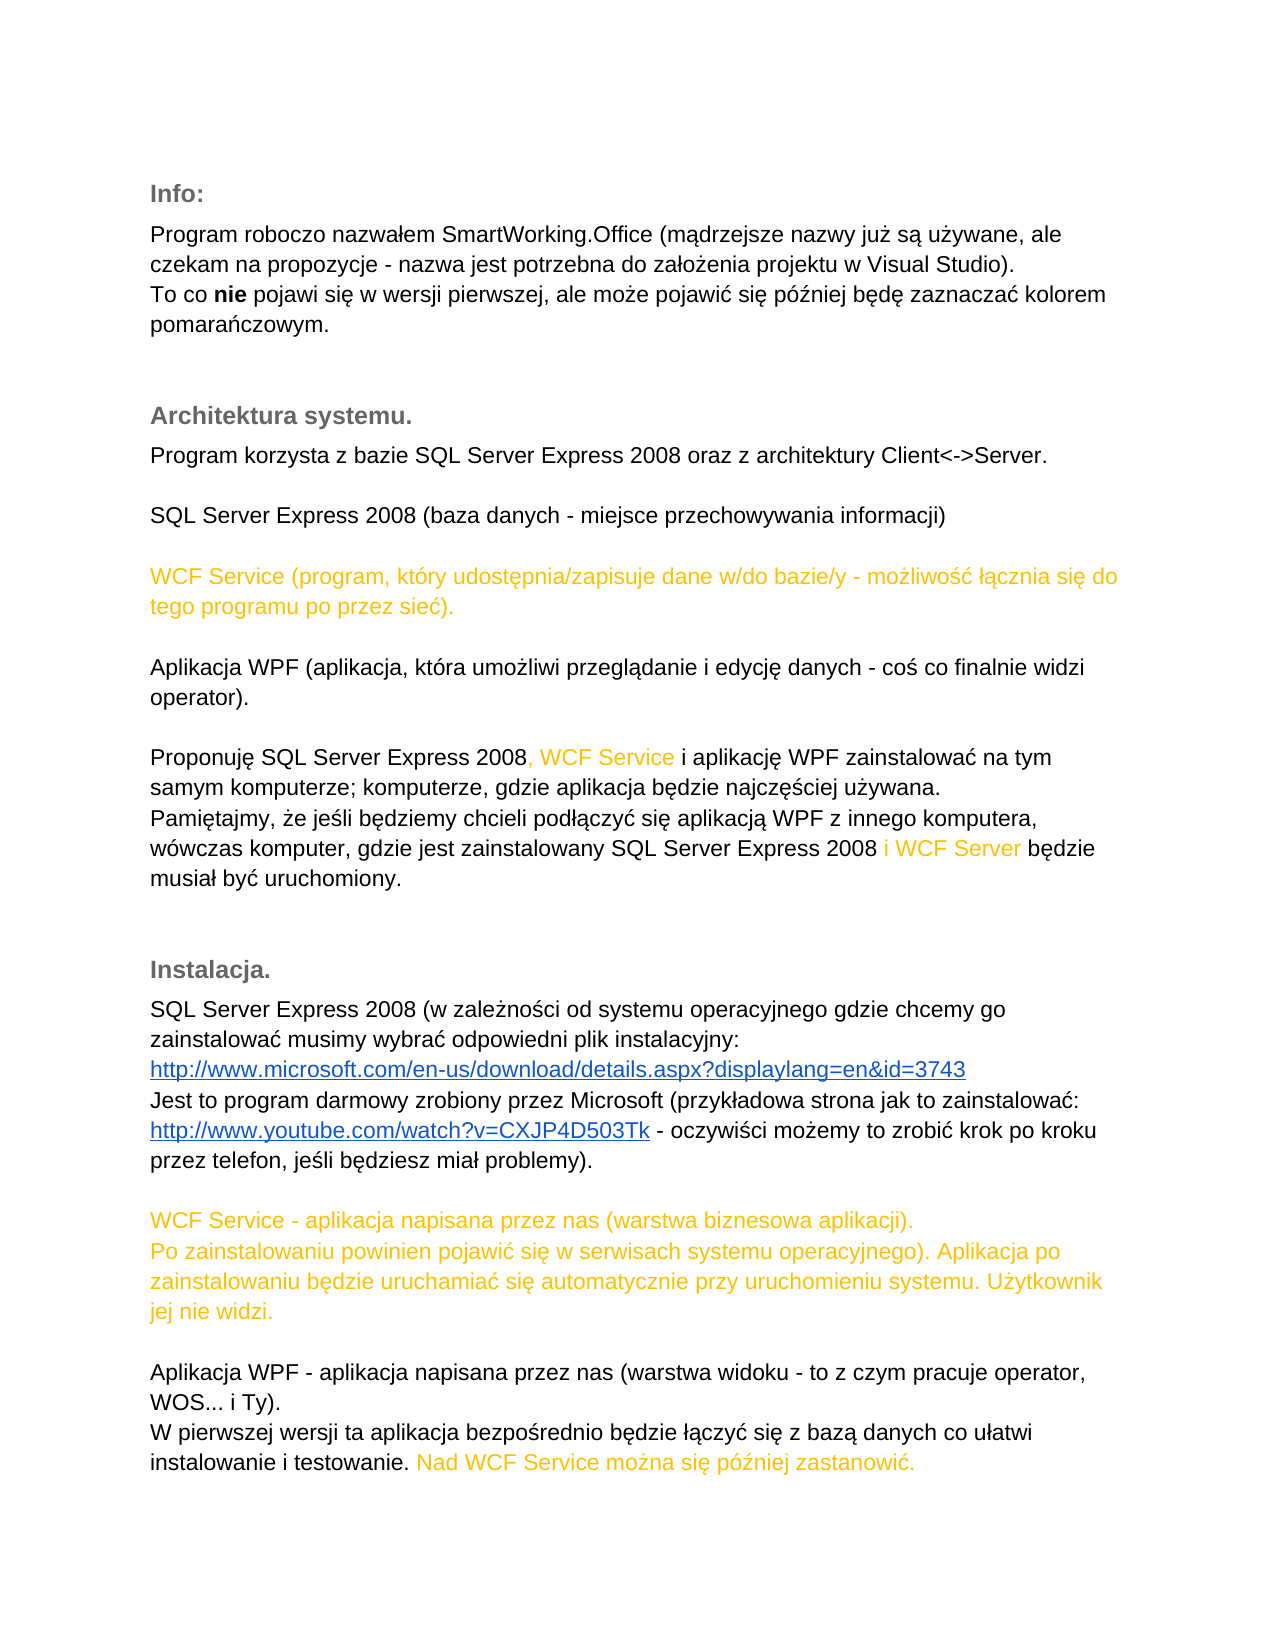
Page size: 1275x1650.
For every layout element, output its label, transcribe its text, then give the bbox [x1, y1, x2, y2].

text Po zainstalowaniu powinien pojawić się w serwisach systemu operacyjnego). Aplikacja po zainstalowaniu będzie uruchamiać się automatycznie przy uruchomieniu systemu. Użytkownik jej nie widzi. [150, 1238, 1125, 1324]
text Aplikacja WPF (aplikacja, która umożliwi przeglądanie i edycję danych - coś co finalnie widzi operator). [150, 653, 1125, 710]
text SQL Server Express 2008 (w zależności od systemu operacyjnego gdzie chcemy go zainstalować musimy wybrać odpowiedni plik instalacyjny: [150, 996, 1125, 1052]
text SQL Server Express 2008 (baza danych - miejsce przechowywania informacji) [150, 502, 1125, 529]
text http://www.microsoft.com/en-us/download/details.aspx?displaylang=en&id=3743 [150, 1056, 1125, 1083]
text http://www.youtube.com/watch?v=CXJP4D503Tk - oczywiści możemy to zrobić krok po kroku przez telefon, jeśli będziesz miał problemy). [150, 1117, 1125, 1173]
subtitle Info: [150, 179, 1125, 208]
text WCF Service - aplikacja napisana przez nas (warstwa biznesowa aplikacji). [150, 1207, 1125, 1234]
text Program korzysta z bazie SQL Server Express 2008 oraz z architektury Client<->Server. [150, 442, 1125, 468]
text Program roboczo nazwałem SmartWorking.Office (mądrzejsze nazwy już są używane, ale czekam na propozycje - nazwa jest potrzebna do założenia projektu w Visual Studio). [150, 221, 1125, 277]
text To co nie pojawi się w wersji pierwszej, ale może pojawić się później będę zaznaczać kolorem pomarańczowym. [150, 281, 1125, 337]
text Proponuję SQL Server Express 2008, WCF Service i aplikację WPF zainstalować na tym samym komputerze; komputerze, gdzie aplikacja będzie najczęściej używana. [150, 744, 1125, 801]
subtitle Architektura systemu. [150, 401, 1125, 429]
text Jest to program darmowy zrobiony przez Microsoft (przykładowa strona jak to zainstalować: [150, 1087, 1125, 1113]
subtitle Instalacja. [150, 954, 1125, 983]
text Aplikacja WPF - aplikacja napisana przez nas (warstwa widoku - to z czym pracuje operator, WOS... i Ty). [150, 1358, 1125, 1415]
text WCF Service (program, który udostępnia/zapisuje dane w/do bazie/y - możliwość łącznia się do tego programu po przez sieć). [150, 563, 1125, 619]
text W pierwszej wersji ta aplikacja bezpośrednio będzie łączyć się z bazą danych co ułatwi instalowanie i testowanie. Nad WCF Service można się później zastanowić. [150, 1419, 1125, 1475]
text Pamiętajmy, że jeśli będziemy chcieli podłączyć się aplikacją WPF z innego komputera, wówczas komputer, gdzie jest zainstalowany SQL Server Express 2008 i WCF Server będzie musiał być uruchomiony. [150, 804, 1125, 891]
